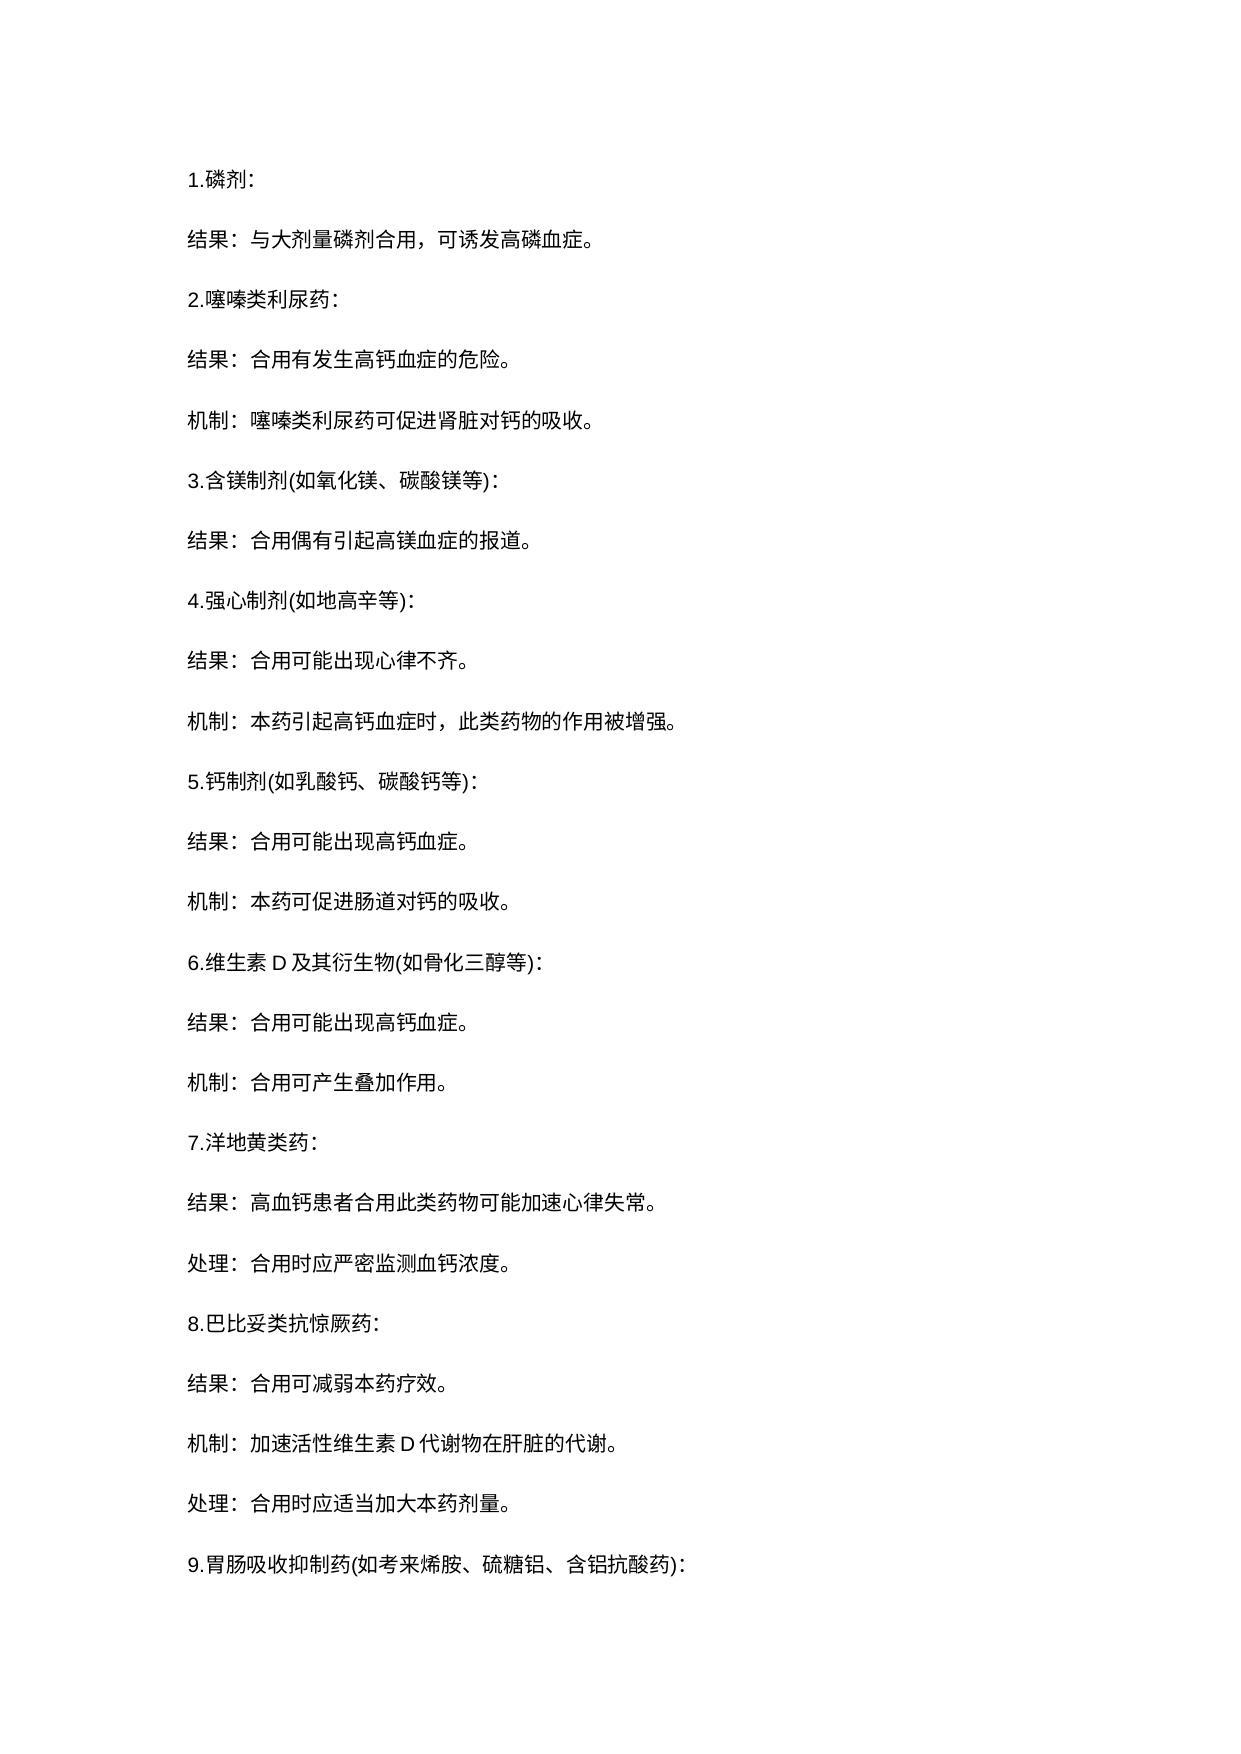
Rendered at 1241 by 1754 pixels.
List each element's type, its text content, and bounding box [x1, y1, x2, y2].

text 结果：与大剂量磷剂合用，可诱发高磷血症。 [187, 222, 1053, 255]
text 机制：合用可产生叠加作用。 [187, 1065, 1053, 1098]
text 结果：合用可能出现高钙血症。 [187, 1005, 1053, 1037]
text 结果：合用可能出现高钙血症。 [187, 824, 1053, 857]
text 2.噻嗪类利尿药： [187, 282, 1053, 315]
text 处理：合用时应严密监测血钙浓度。 [187, 1246, 1053, 1278]
text 结果：高血钙患者合用此类药物可能加速心律失常。 [187, 1186, 1053, 1218]
text 结果：合用偶有引起高镁血症的报道。 [187, 523, 1053, 556]
text 8.巴比妥类抗惊厥药： [187, 1306, 1053, 1338]
text 机制：噻嗪类利尿药可促进肾脏对钙的吸收。 [187, 403, 1053, 435]
text 机制：本药引起高钙血症时，此类药物的作用被增强。 [187, 704, 1053, 736]
text 机制：本药可促进肠道对钙的吸收。 [187, 884, 1053, 917]
text 处理：合用时应适当加大本药剂量。 [187, 1487, 1053, 1519]
text 3.含镁制剂(如氧化镁、碳酸镁等)： [187, 463, 1053, 496]
text 9.胃肠吸收抑制药(如考来烯胺、硫糖铝、含铝抗酸药)： [187, 1547, 1053, 1579]
text 结果：合用可减弱本药疗效。 [187, 1366, 1053, 1399]
text 结果：合用有发生高钙血症的危险。 [187, 343, 1053, 375]
text 机制：加速活性维生素D代谢物在肝脏的代谢。 [187, 1426, 1053, 1459]
text 6.维生素D及其衍生物(如骨化三醇等)： [187, 945, 1053, 977]
text 结果：合用可能出现心律不齐。 [187, 644, 1053, 676]
text 1.磷剂： [187, 162, 1053, 194]
text 7.洋地黄类药： [187, 1125, 1053, 1158]
text 4.强心制剂(如地高辛等)： [187, 583, 1053, 616]
text 5.钙制剂(如乳酸钙、碳酸钙等)： [187, 764, 1053, 797]
